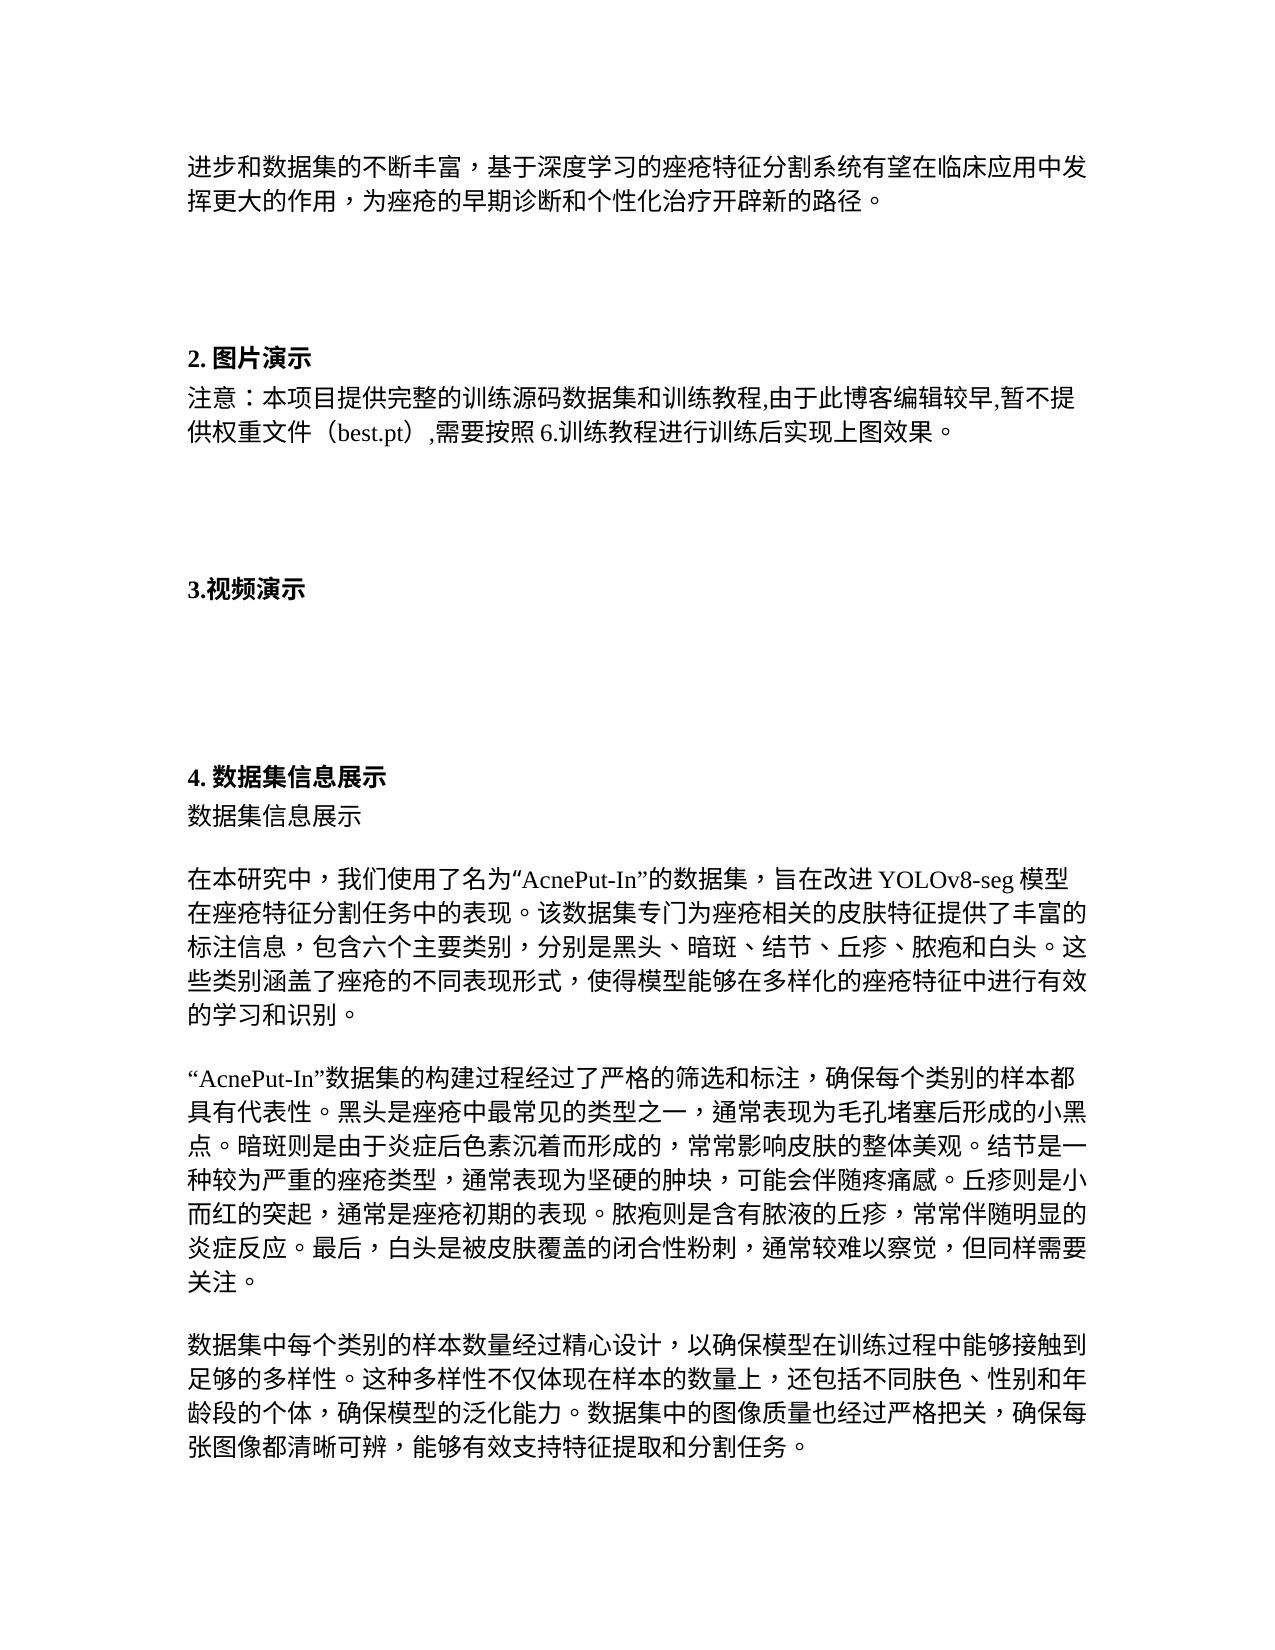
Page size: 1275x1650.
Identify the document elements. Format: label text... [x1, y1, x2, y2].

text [187, 150, 1087, 218]
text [187, 799, 1087, 1493]
subtitle 3.视频演示 [187, 571, 1087, 605]
subtitle 4. 数据集信息展示 [187, 760, 1087, 794]
text 注意：本项目提供完整的训练源码数据集和训练教程,由于此博客编辑较早,暂不提供权重文件（best.pt）,需要按照6.训练教程进行训练后实现上图效果。 [187, 380, 1087, 448]
subtitle 2. 图片演示 [187, 341, 1087, 375]
